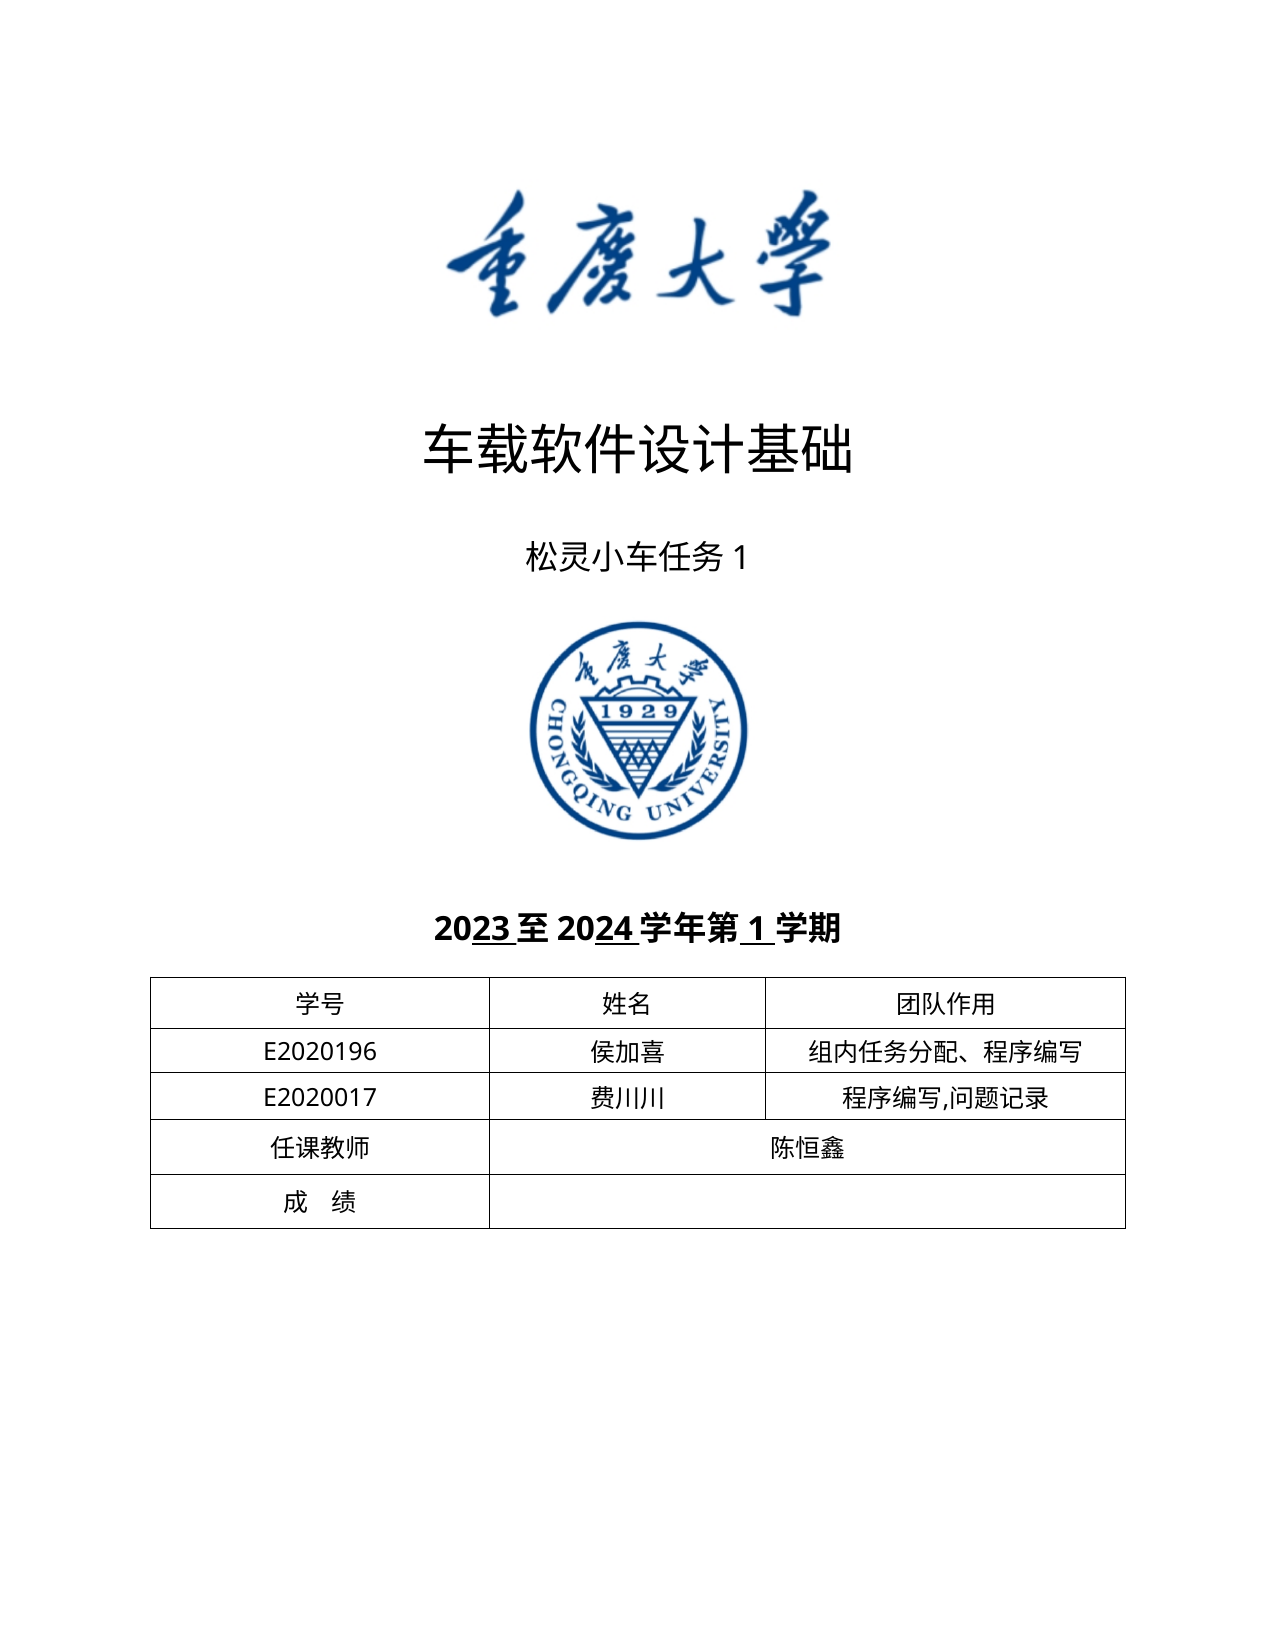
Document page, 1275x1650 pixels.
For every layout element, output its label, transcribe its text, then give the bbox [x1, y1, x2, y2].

table_cell 陈恒鑫 [490, 1120, 1125, 1173]
table_header 姓名 [490, 978, 765, 1028]
table_cell E2020196 [151, 1029, 489, 1072]
text 松灵小车任务1 [150, 489, 1125, 589]
text 车载软件设计基础 [150, 389, 1125, 489]
table_cell 组内任务分配、程序编写 [766, 1029, 1125, 1072]
table_header 团队作用 [766, 978, 1125, 1028]
picture [421, 179, 854, 330]
table_cell 费川川 [490, 1073, 765, 1119]
table_cell [490, 1175, 1125, 1228]
table_cell 程序编写,问题记录 [766, 1073, 1125, 1119]
table_cell E2020017 [151, 1073, 489, 1119]
text 2023至2024学年第 1 学期 [150, 902, 1125, 950]
table_header 学号 [151, 978, 489, 1028]
table_cell 侯加喜 [490, 1029, 765, 1072]
table_cell 任课教师 [151, 1120, 489, 1173]
table_cell 成 绩 [151, 1175, 489, 1228]
picture [509, 616, 766, 849]
